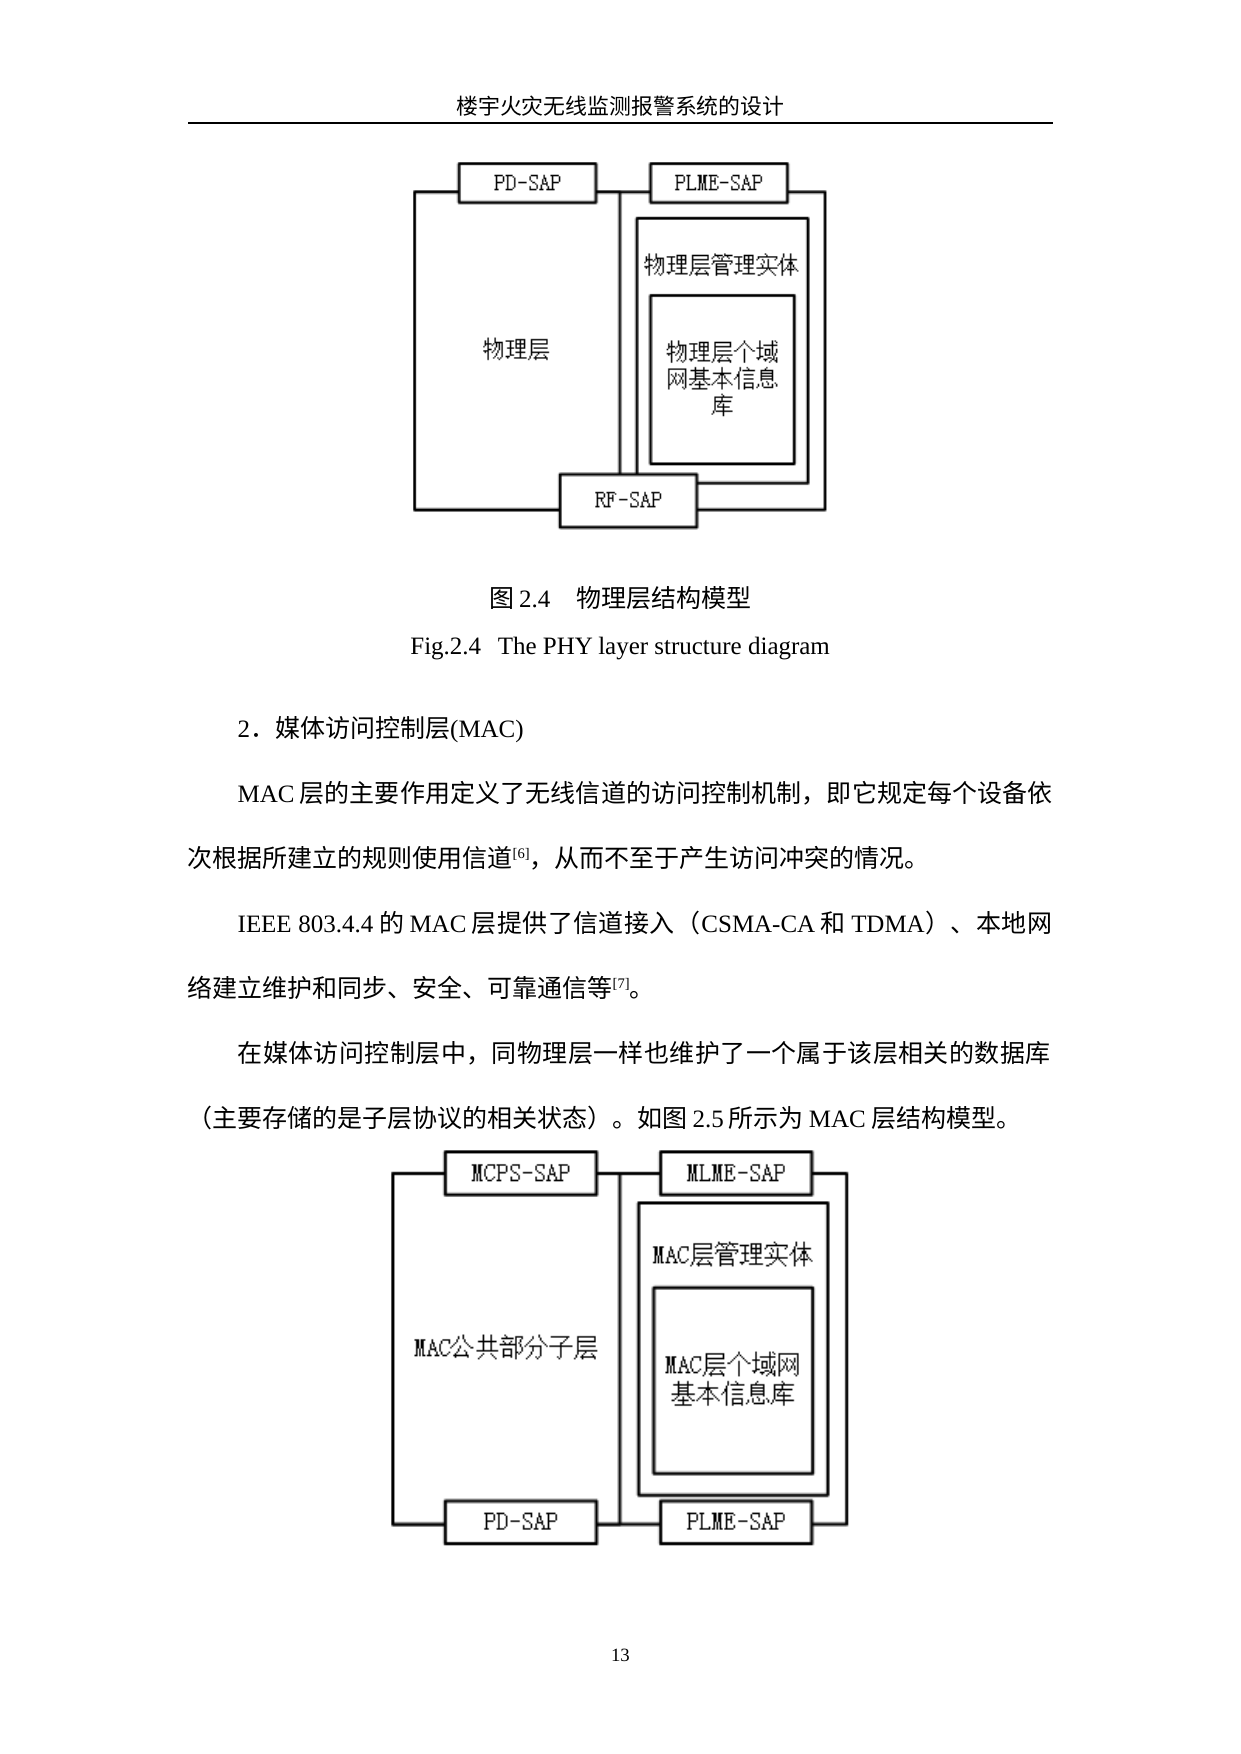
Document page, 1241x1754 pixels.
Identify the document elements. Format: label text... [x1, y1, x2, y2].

text 在媒体访问控制层中，同物理层一样也维护了一个属于该层相关的数据库（主要存储的是子层协议的相关状态）。如图2.5所示为MAC层结构模型。 [187, 1019, 1053, 1149]
picture [390, 1149, 850, 1547]
text IEEE 803.4.4的MAC层提供了信道接入（CSMA-CA和TDMA）、本地网络建立维护和同步、安全、可靠通信等[7]。 [187, 889, 1053, 1019]
text MAC层的主要作用定义了无线信道的访问控制机制，即它规定每个设备依次根据所建立的规则使用信道[6]，从而不至于产生访问冲突的情况。 [187, 759, 1053, 889]
text 2．媒体访问控制层(MAC) [187, 694, 1053, 759]
text 图2.4 物理层结构模型 [187, 564, 1053, 629]
picture [412, 162, 828, 530]
text Fig.2.4 The PHY layer structure diagram [187, 629, 1053, 662]
